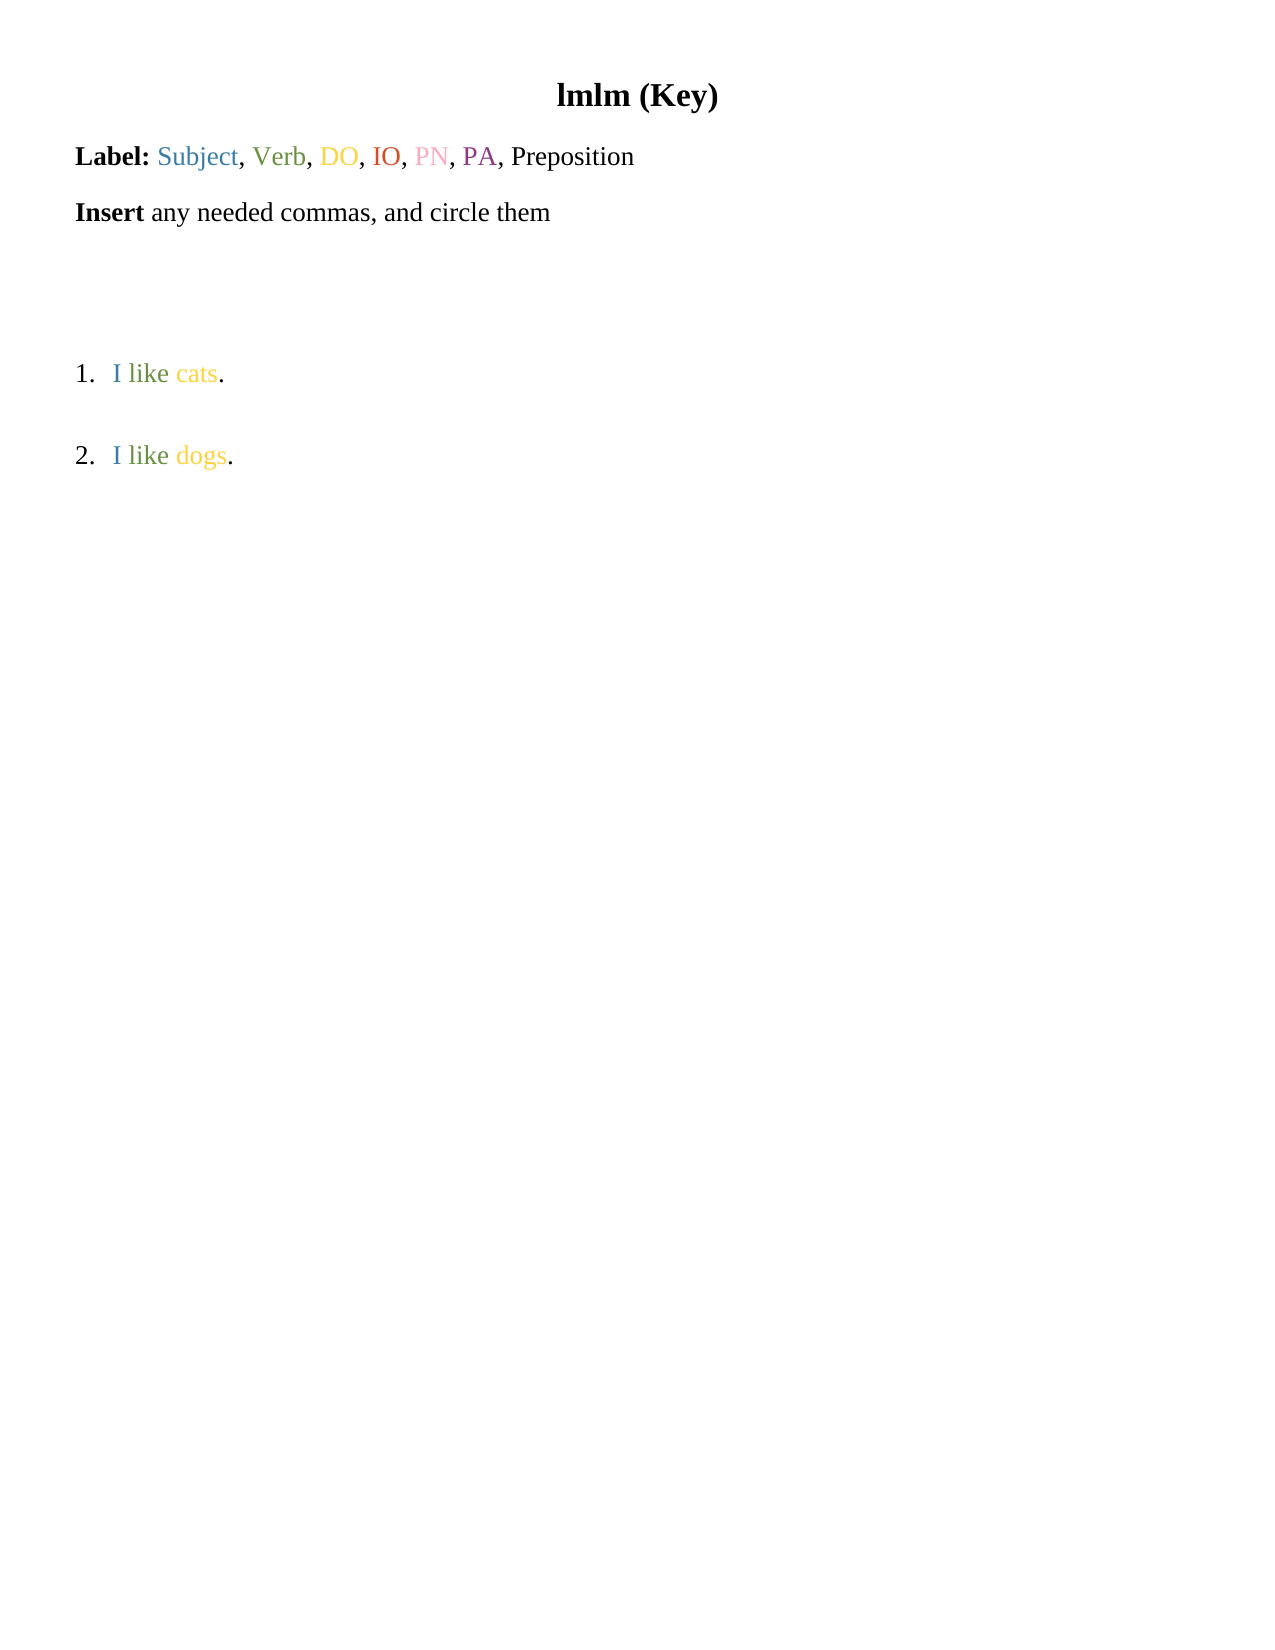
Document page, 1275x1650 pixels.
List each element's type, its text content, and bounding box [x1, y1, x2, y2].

list I like cats. [75, 318, 1200, 399]
text Insert any needed commas, and circle them [75, 196, 1200, 228]
text lmlm (Key) [75, 75, 1200, 113]
list I like dogs. [75, 399, 1200, 480]
text Label: Subject, Verb, DO, IO, PN, PA, Preposition [75, 140, 1200, 171]
